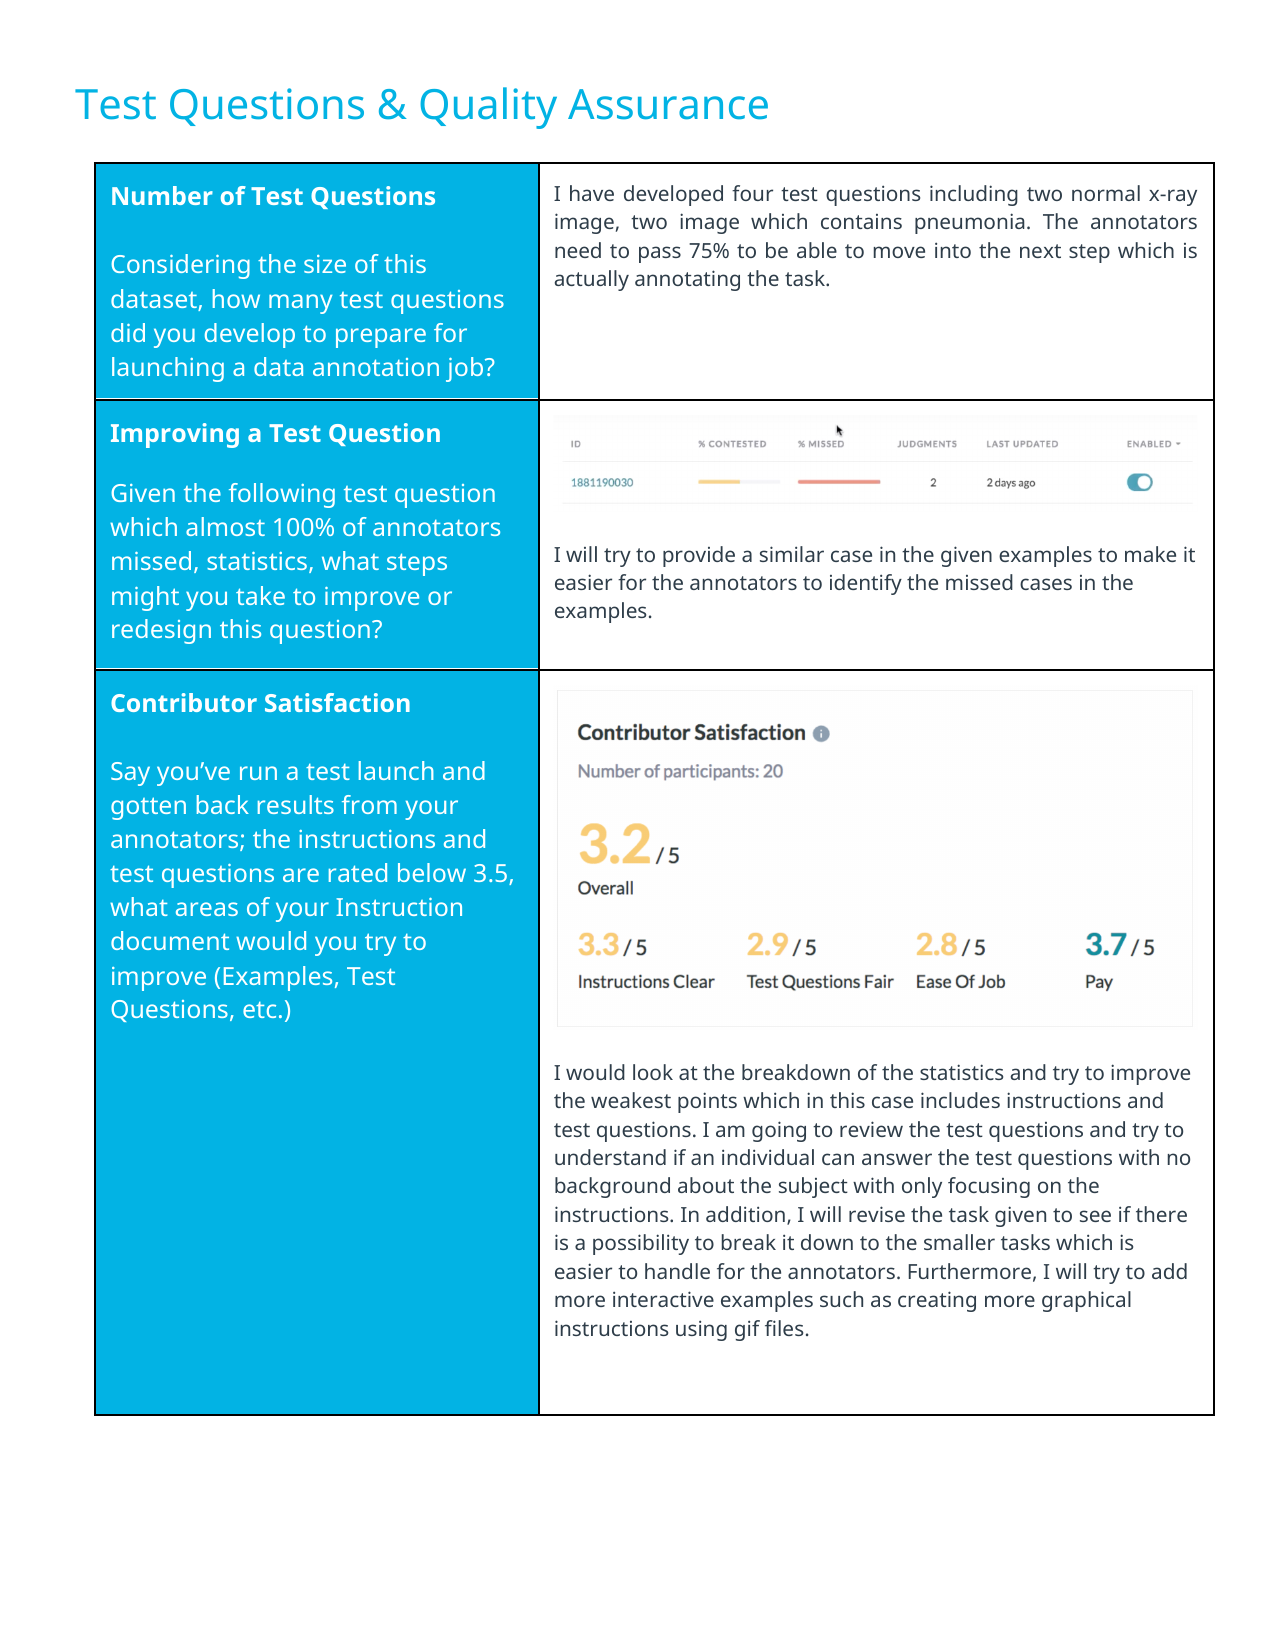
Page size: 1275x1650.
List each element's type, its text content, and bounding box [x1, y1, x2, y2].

table_header I have developed four test questions including two normal x-ray image, two image which contains pneumonia. The annotators need to pass 75% to be able to move into the next step which is actually annotating the task. [540, 164, 1213, 398]
table_cell Contributor Satisfaction Say you’ve run a test launch and gotten back results from your annotators; the instructions and test questions are rated below 3.5, what areas of your Instruction document would you try to improve (Examples, Test Questions, etc.) [96, 671, 538, 1414]
subtitle Test Questions & Quality Assurance [75, 75, 1200, 132]
picture [553, 415, 1198, 512]
table_cell I will try to provide a similar case in the given examples to make it easier for the annotators to identify the missed cases in the examples. [540, 401, 1213, 668]
picture [553, 685, 1198, 1030]
table_header Number of Test Questions Considering the size of this dataset, how many test questions did you develop to prepare for launching a data annotation job? [96, 164, 538, 398]
table_cell I would look at the breakdown of the statistics and try to improve the weakest points which in this case includes instructions and test questions. I am going to review the test questions and try to understand if an individual can answer the test questions with no background about the subject with only focusing on the instructions. In addition, I will revise the task given to see if there is a possibility to break it down to the smaller tasks which is easier to handle for the annotators. Furthermore, I will try to add more interactive examples such as creating more graphical instructions using gif files. [540, 671, 1213, 1414]
table_cell Improving a Test Question Given the following test question which almost 100% of annotators missed, statistics, what steps might you take to improve or redesign this question? [96, 401, 538, 668]
